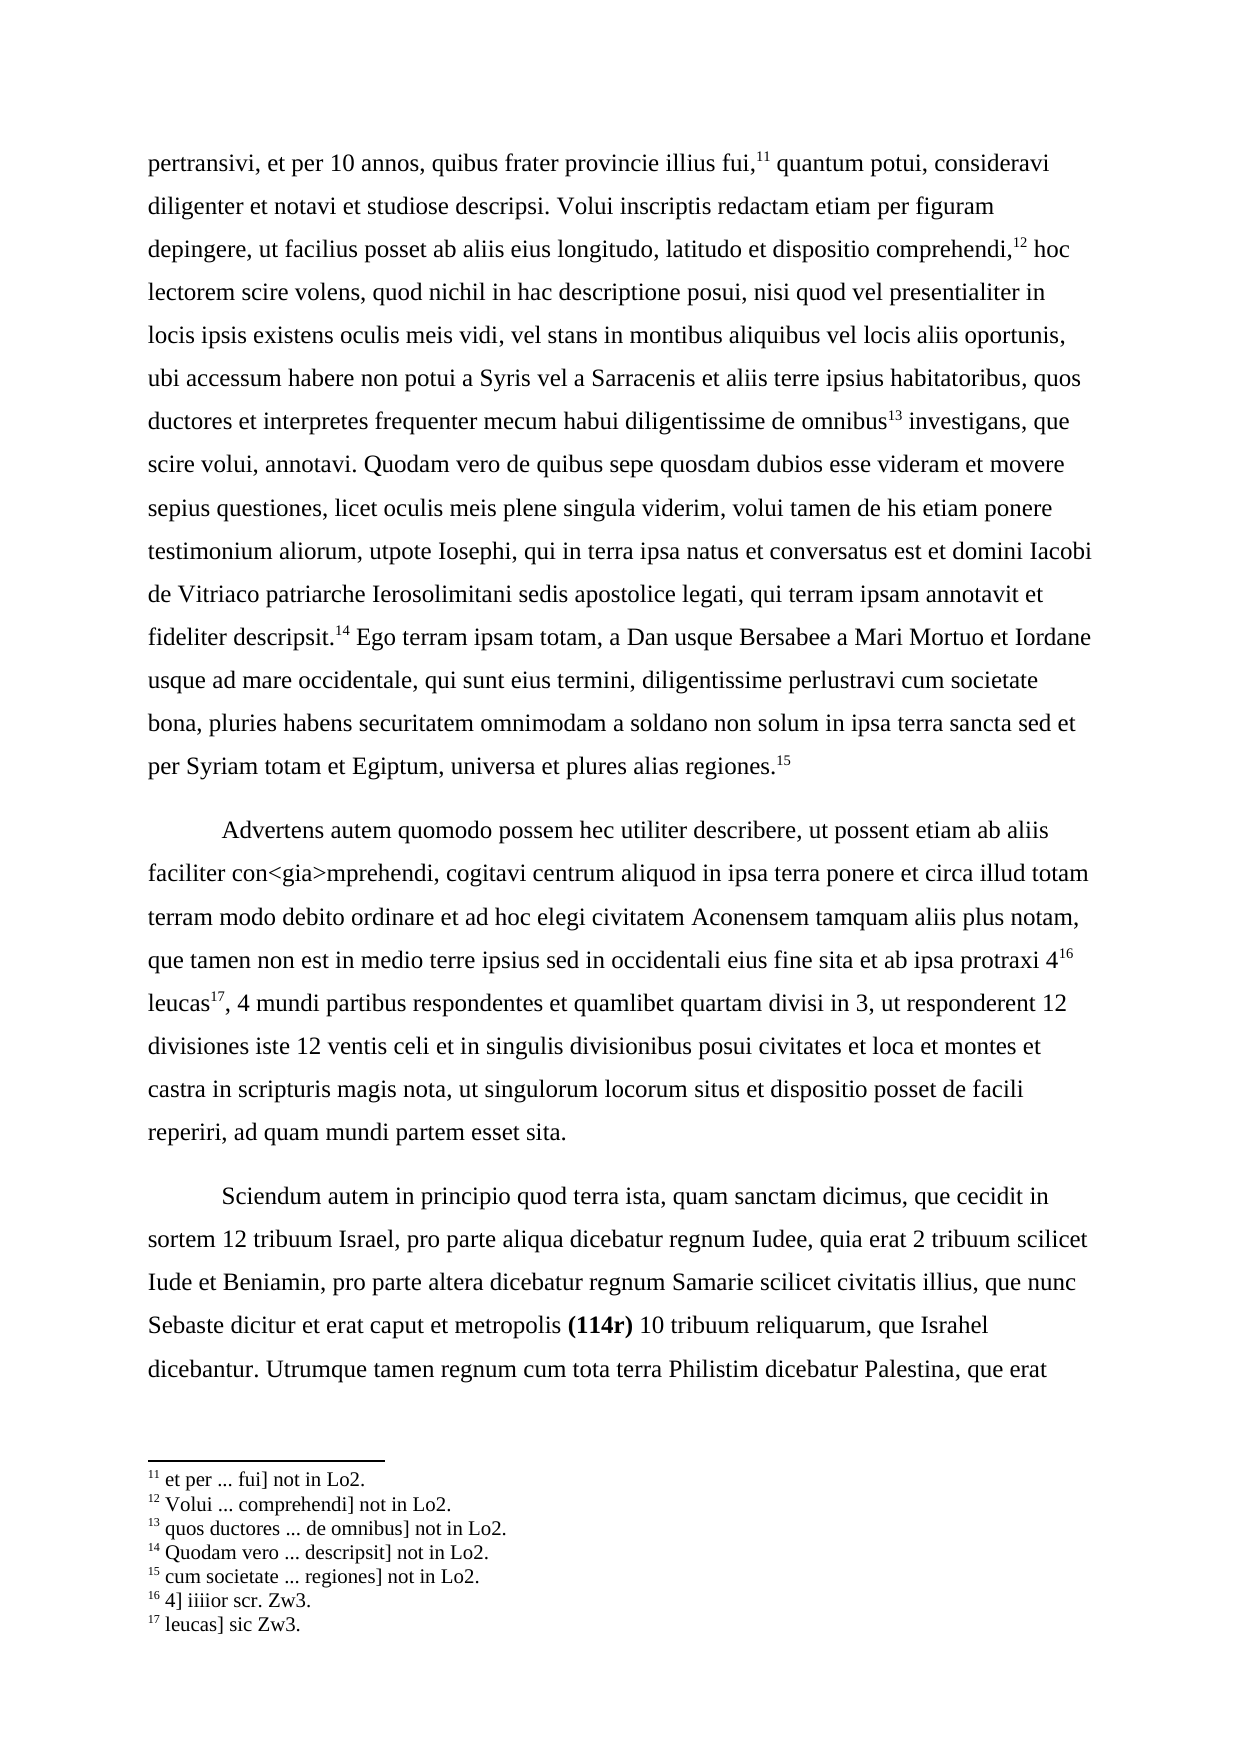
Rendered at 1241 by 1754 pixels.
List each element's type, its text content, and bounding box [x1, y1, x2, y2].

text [148, 1181, 1093, 1426]
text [148, 148, 1093, 780]
text Advertens autem quomodo possem hec utiliter describere, ut possent etiam ab aliis faciliter con<gia>mprehendi, cogitavi centrum aliquod in ipsa terra ponere et circa illud totam terram modo debito ordinare et ad hoc elegi civitatem Aconensem tamquam aliis plus notam, que tamen non est in medio terre ipsius sed in occidentali eius fine sita et ab ipsa protraxi 4 leucas, 4 mundi partibus respondentes et quamlibet quartam divisi in 3, ut responderent 12 divisiones iste 12 ventis celi et in singulis divisionibus posui civitates et loca et montes et castra in scripturis magis nota, ut singulorum locorum situs et dispositio posset de facili reperiri, ad quam mundi partem esset sita. [148, 815, 1093, 1146]
